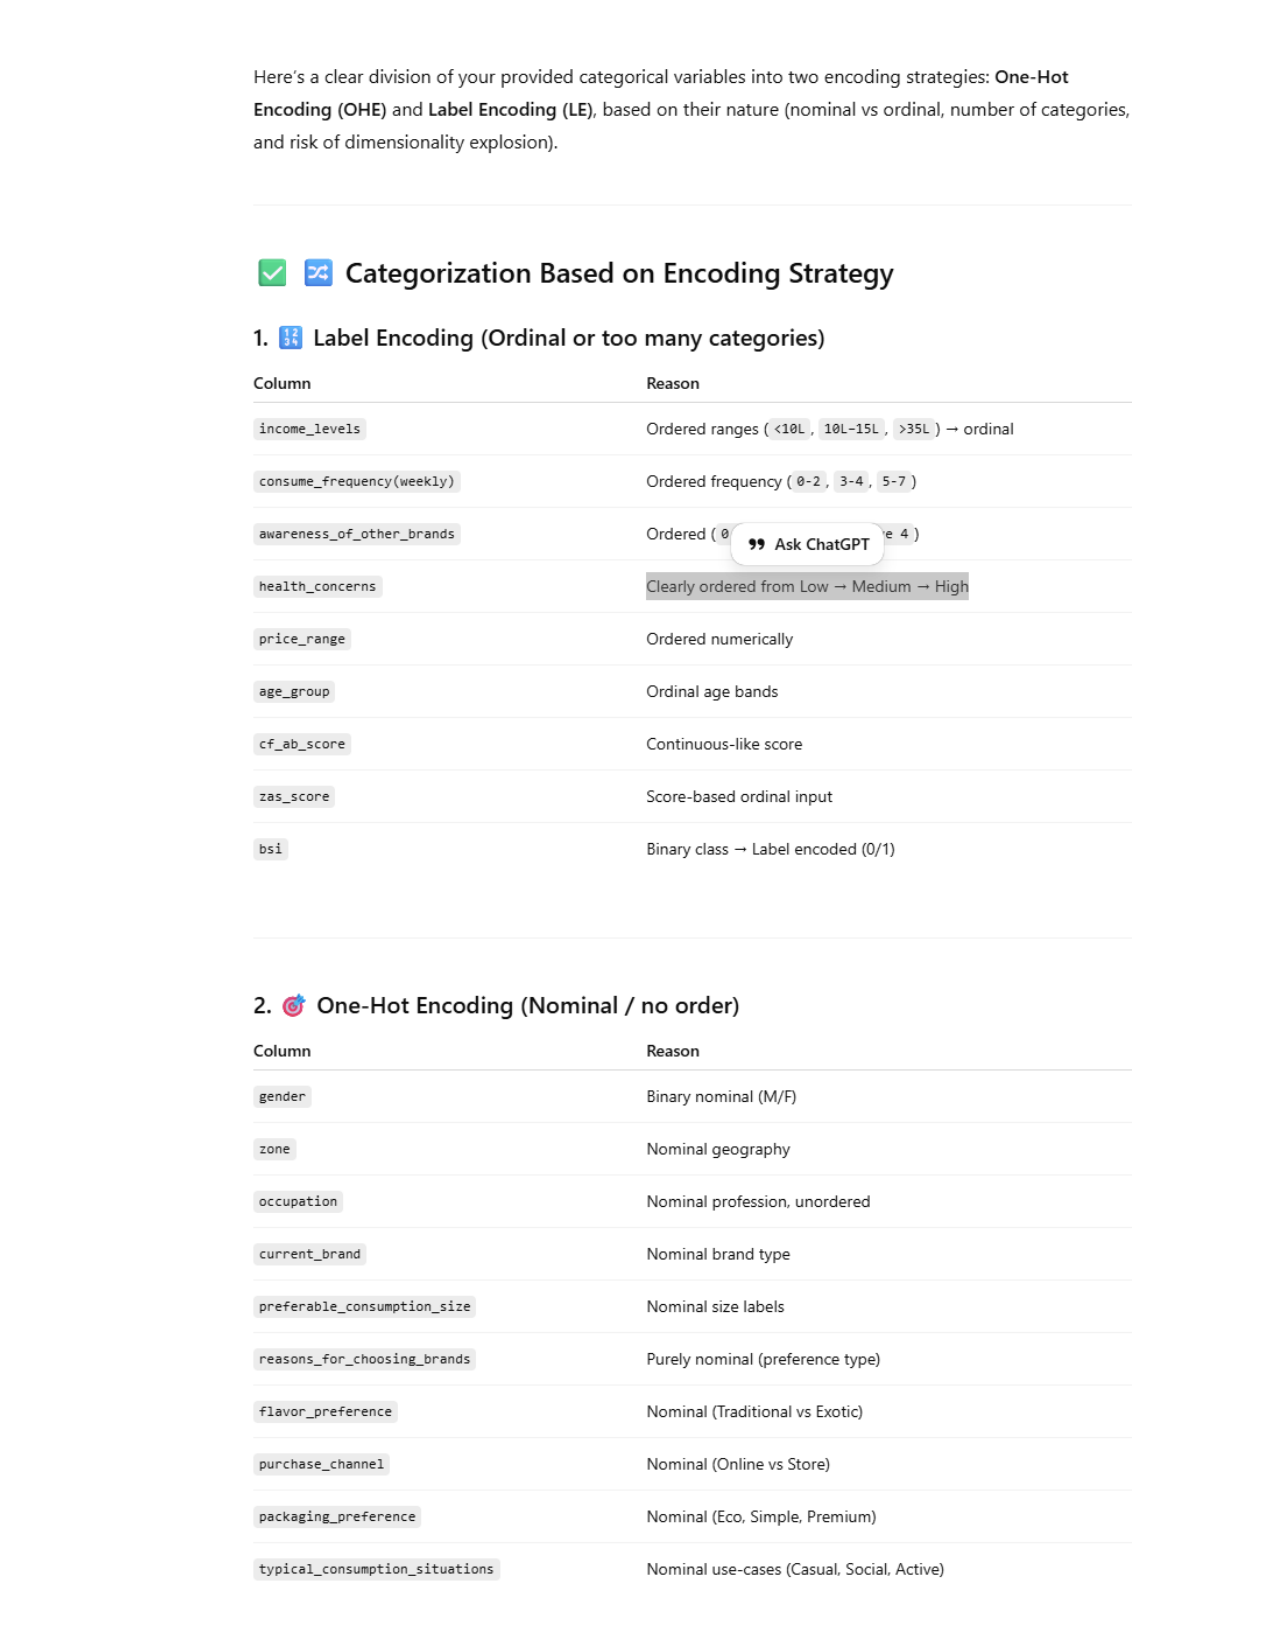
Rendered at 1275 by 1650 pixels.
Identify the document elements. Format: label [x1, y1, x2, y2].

picture [236, 48, 1132, 1619]
